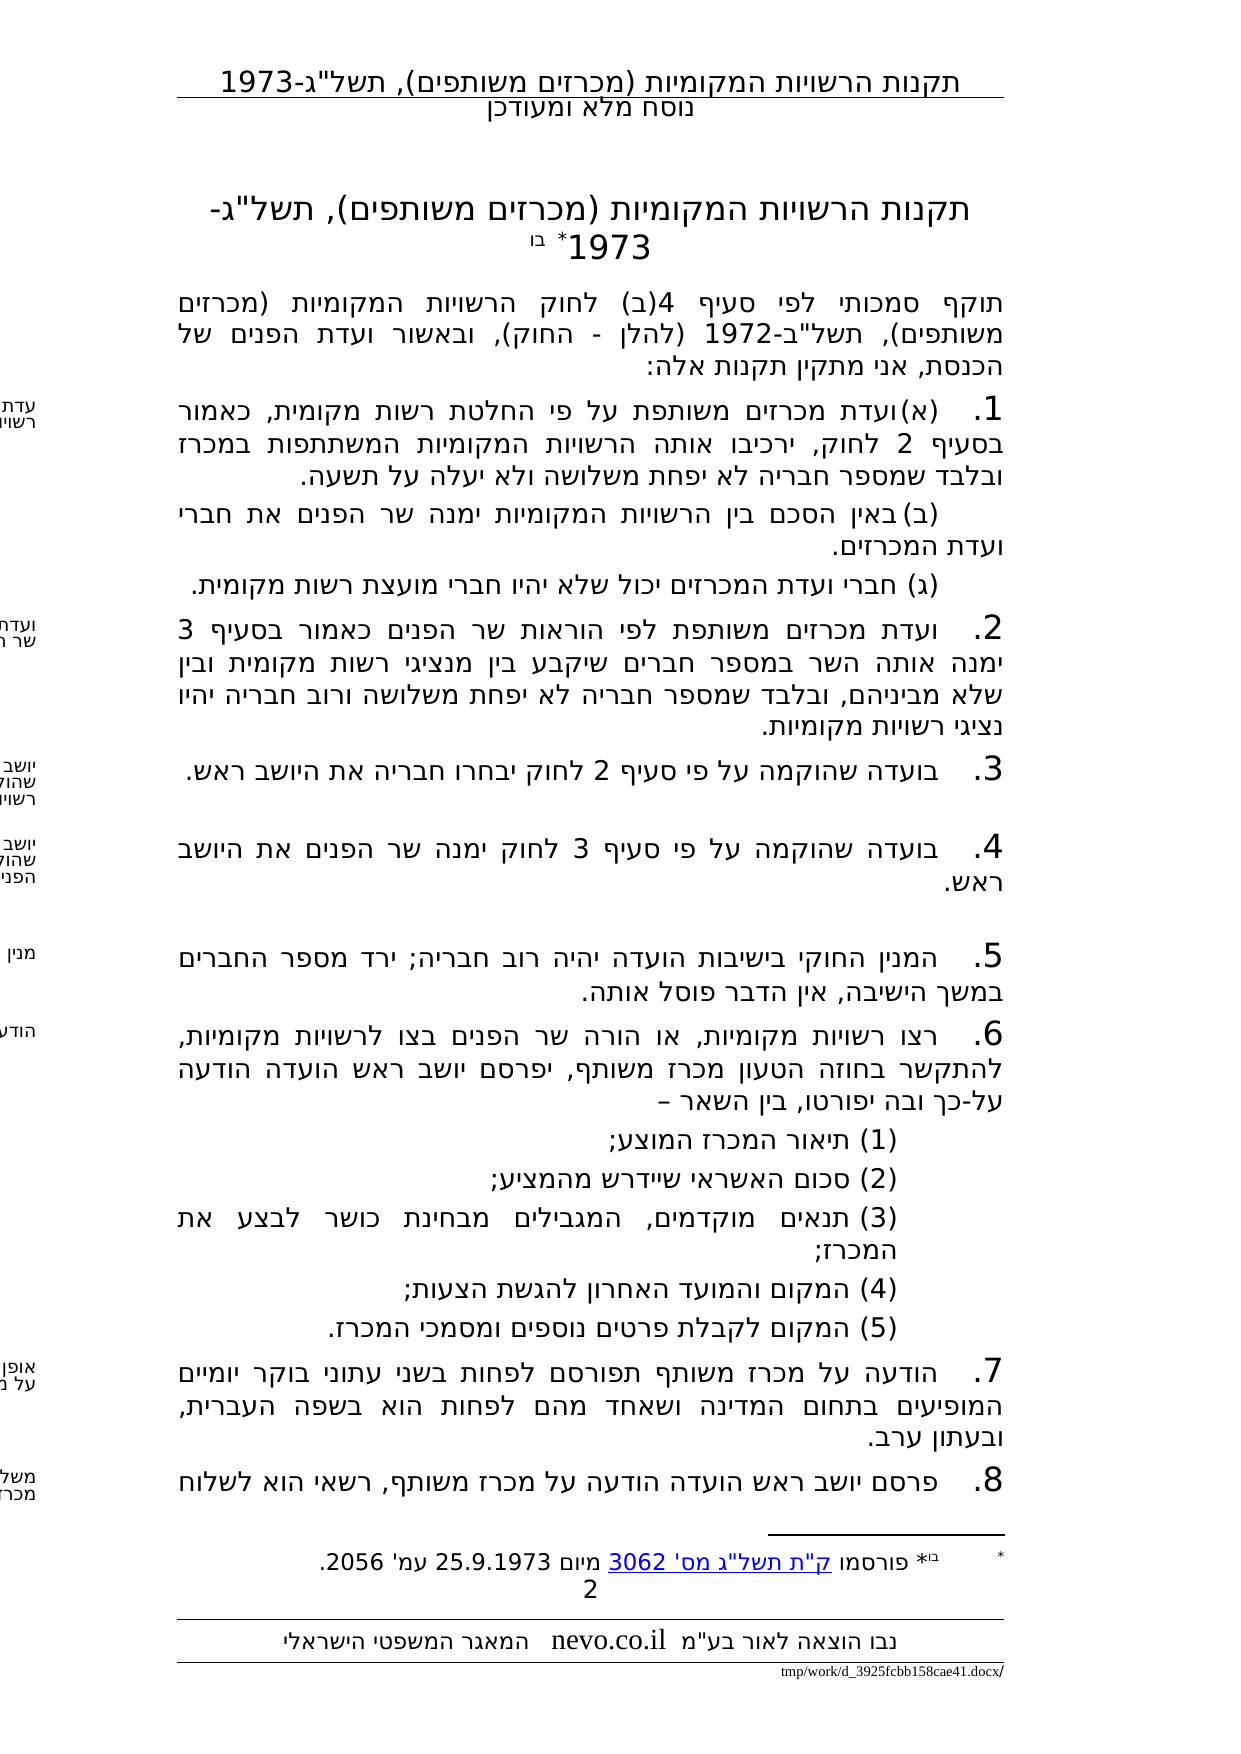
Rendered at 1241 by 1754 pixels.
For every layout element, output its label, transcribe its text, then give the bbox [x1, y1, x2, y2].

text 2. ועדת מכרזים משותפת לפי הוראות שר הפנים כאמור בסעיף 3 ימנה אותה השר במספר חברים שיקבע בין מנציגי רשות מקומית ובין שלא מביניהם, ובלבד שמספר חבריה לא יפחת משלושה ורוב חבריה יהיו נציגי רשויות מקומיות. [177, 608, 1004, 742]
text 6. רצו רשויות מקומיות, או הורה שר הפנים בצו לרשויות מקומיות, להתקשר בחוזה הטעון מכרז משותף, יפרסם יושב ראש הועדה הודעה על-כך ובה יפורטו, בין השאר – [177, 1015, 1004, 1117]
text 1. (א) ועדת מכרזים משותפת על פי החלטת רשות מקומית, כאמור בסעיף 2 לחוק, ירכיבו אותה הרשויות המקומיות המשתתפות במכרז ובלבד שמספר חבריה לא יפחת משלושה ולא יעלה על תשעה. [177, 389, 1004, 491]
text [177, 1461, 1004, 1499]
text 5. המנין החוקי בישיבות הועדה יהיה רוב חבריה; ירד מספר החברים במשך הישיבה, אין הדבר פוסל אותה. [177, 937, 1004, 1007]
text (1) תיאור המכרז המוצע; [177, 1124, 898, 1156]
text 7. הודעה על מכרז משותף תפורסם לפחות בשני עתוני בוקר יומיים המופיעים בתחום המדינה ושאחד מהם לפחות הוא בשפה העברית, ובעתון ערב. [177, 1351, 1004, 1453]
text (4) המקום והמועד האחרון להגשת הצעות; [177, 1273, 898, 1305]
text (5) המקום לקבלת פרטים נוספים ומסמכי המכרז. [177, 1312, 898, 1344]
text (ג) חברי ועדת המכרזים יכול שלא יהיו חברי מועצת רשות מקומית. [177, 569, 1004, 601]
text (3) תנאים מוקדמים, המגבילים מבחינת כושר לבצע את המכרז; [177, 1202, 898, 1266]
text 3. בועדה שהוקמה על פי סעיף 2 לחוק יבחרו חבריה את היושב ראש. [177, 749, 1004, 788]
text תקנות הרשויות המקומיות (מכרזים משותפים), תשל"ג-1973* [177, 189, 1004, 267]
text (ב) באין הסכם בין הרשויות המקומיות ימנה שר הפנים את חברי ועדת המכרזים. [177, 499, 1004, 562]
text 4. בועדה שהוקמה על פי סעיף 3 לחוק ימנה שר הפנים את היושב ראש. [177, 827, 1004, 898]
text בתוקף סמכותי לפי סעיף 4(ב) לחוק הרשויות המקומיות (מכרזים משותפים), תשל"ב-1972 (להלן - החוק), ובאשור ועדת הפנים של הכנסת, אני מתקין תקנות אלה: [177, 287, 1004, 382]
text (2) סכום האשראי שיידרש מהמציע; [177, 1163, 898, 1195]
